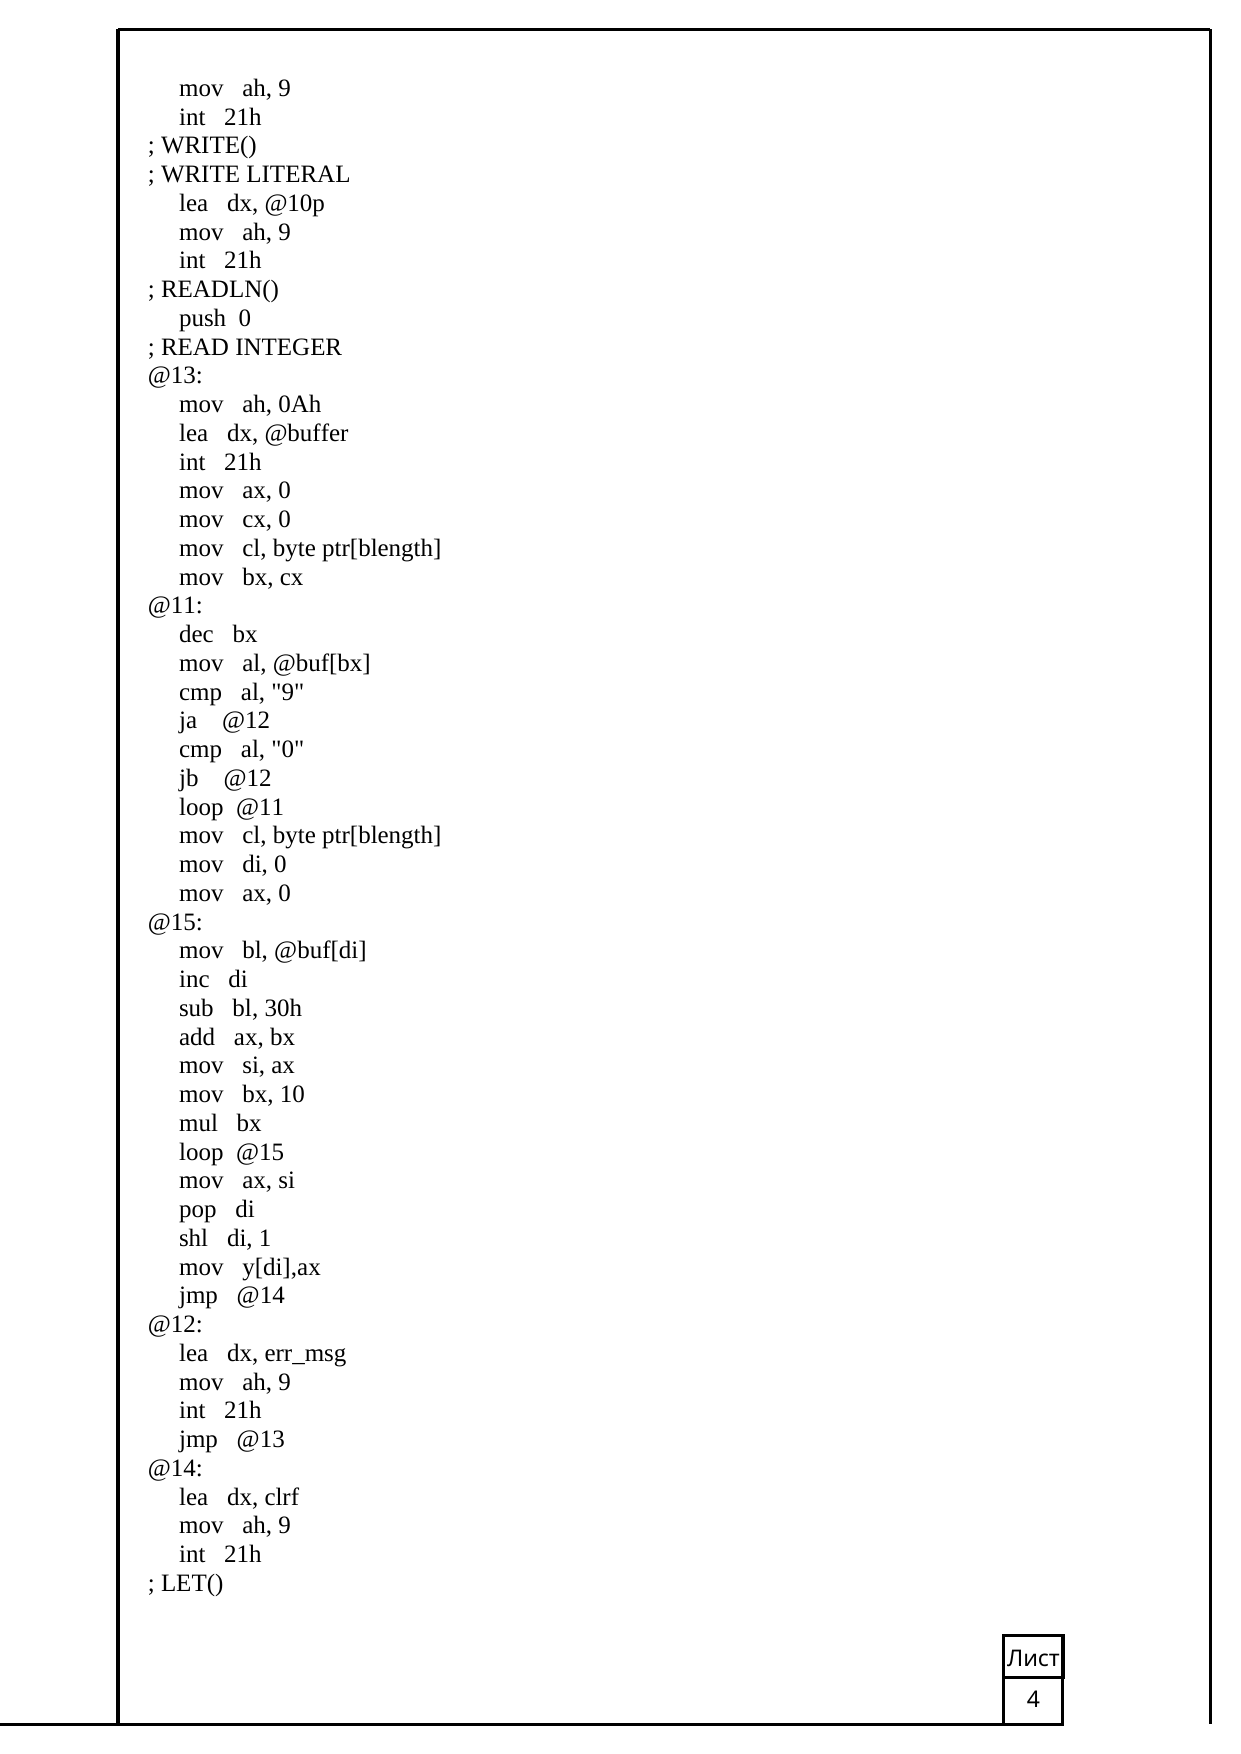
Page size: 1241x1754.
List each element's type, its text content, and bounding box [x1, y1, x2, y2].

text mul bx [148, 1108, 1181, 1137]
text mov bx, 10 [148, 1079, 1181, 1108]
text lea dx, err_msg [148, 1338, 1181, 1367]
text @11: [148, 591, 1181, 619]
text mov ah, 0Ah [148, 389, 1181, 418]
text mov cl, byte ptr[blength] [148, 821, 1181, 849]
text ; READLN() [148, 274, 1181, 303]
text jb @12 [148, 763, 1181, 792]
text add ax, bx [148, 1022, 1181, 1051]
text int 21h [148, 102, 1181, 131]
text mov ah, 9 [148, 73, 1181, 102]
text mov ah, 9 [148, 1511, 1181, 1539]
text mov di, 0 [148, 849, 1181, 878]
text inc di [148, 964, 1181, 993]
text ; WRITE LITERAL [148, 159, 1181, 188]
text mov ax, 0 [148, 476, 1181, 504]
text ; LET() [148, 1568, 1181, 1597]
text mov si, ax [148, 1051, 1181, 1079]
text ja @12 [148, 706, 1181, 734]
text lea dx, @buffer [148, 418, 1181, 447]
text mov y[di],ax [148, 1252, 1181, 1281]
text mov ax, si [148, 1166, 1181, 1194]
text ; READ INTEGER [148, 332, 1181, 361]
text int 21h [148, 246, 1181, 274]
text lea dx, clrf [148, 1482, 1181, 1511]
text int 21h [148, 447, 1181, 476]
text push 0 [148, 303, 1181, 332]
text jmp @13 [148, 1424, 1181, 1453]
text ; WRITE() [148, 131, 1181, 159]
text shl di, 1 [148, 1223, 1181, 1252]
text pop di [148, 1194, 1181, 1223]
text cmp al, "9" [148, 677, 1181, 706]
text @14: [148, 1453, 1181, 1482]
text jmp @14 [148, 1281, 1181, 1309]
text mov bx, cx [148, 562, 1181, 591]
text loop @11 [148, 792, 1181, 821]
text dec bx [148, 619, 1181, 648]
text mov bl, @buf[di] [148, 936, 1181, 964]
text mov ax, 0 [148, 878, 1181, 907]
text sub bl, 30h [148, 993, 1181, 1022]
text mov ah, 9 [148, 217, 1181, 246]
text loop @15 [148, 1137, 1181, 1166]
text @13: [148, 361, 1181, 389]
text mov ah, 9 [148, 1367, 1181, 1396]
text int 21h [148, 1539, 1181, 1568]
text lea dx, @10p [148, 188, 1181, 217]
text mov cl, byte ptr[blength] [148, 533, 1181, 562]
text @12: [148, 1309, 1181, 1338]
text mov cx, 0 [148, 504, 1181, 533]
text mov al, @buf[bx] [148, 648, 1181, 677]
text @15: [148, 907, 1181, 936]
text cmp al, "0" [148, 734, 1181, 763]
text int 21h [148, 1396, 1181, 1424]
